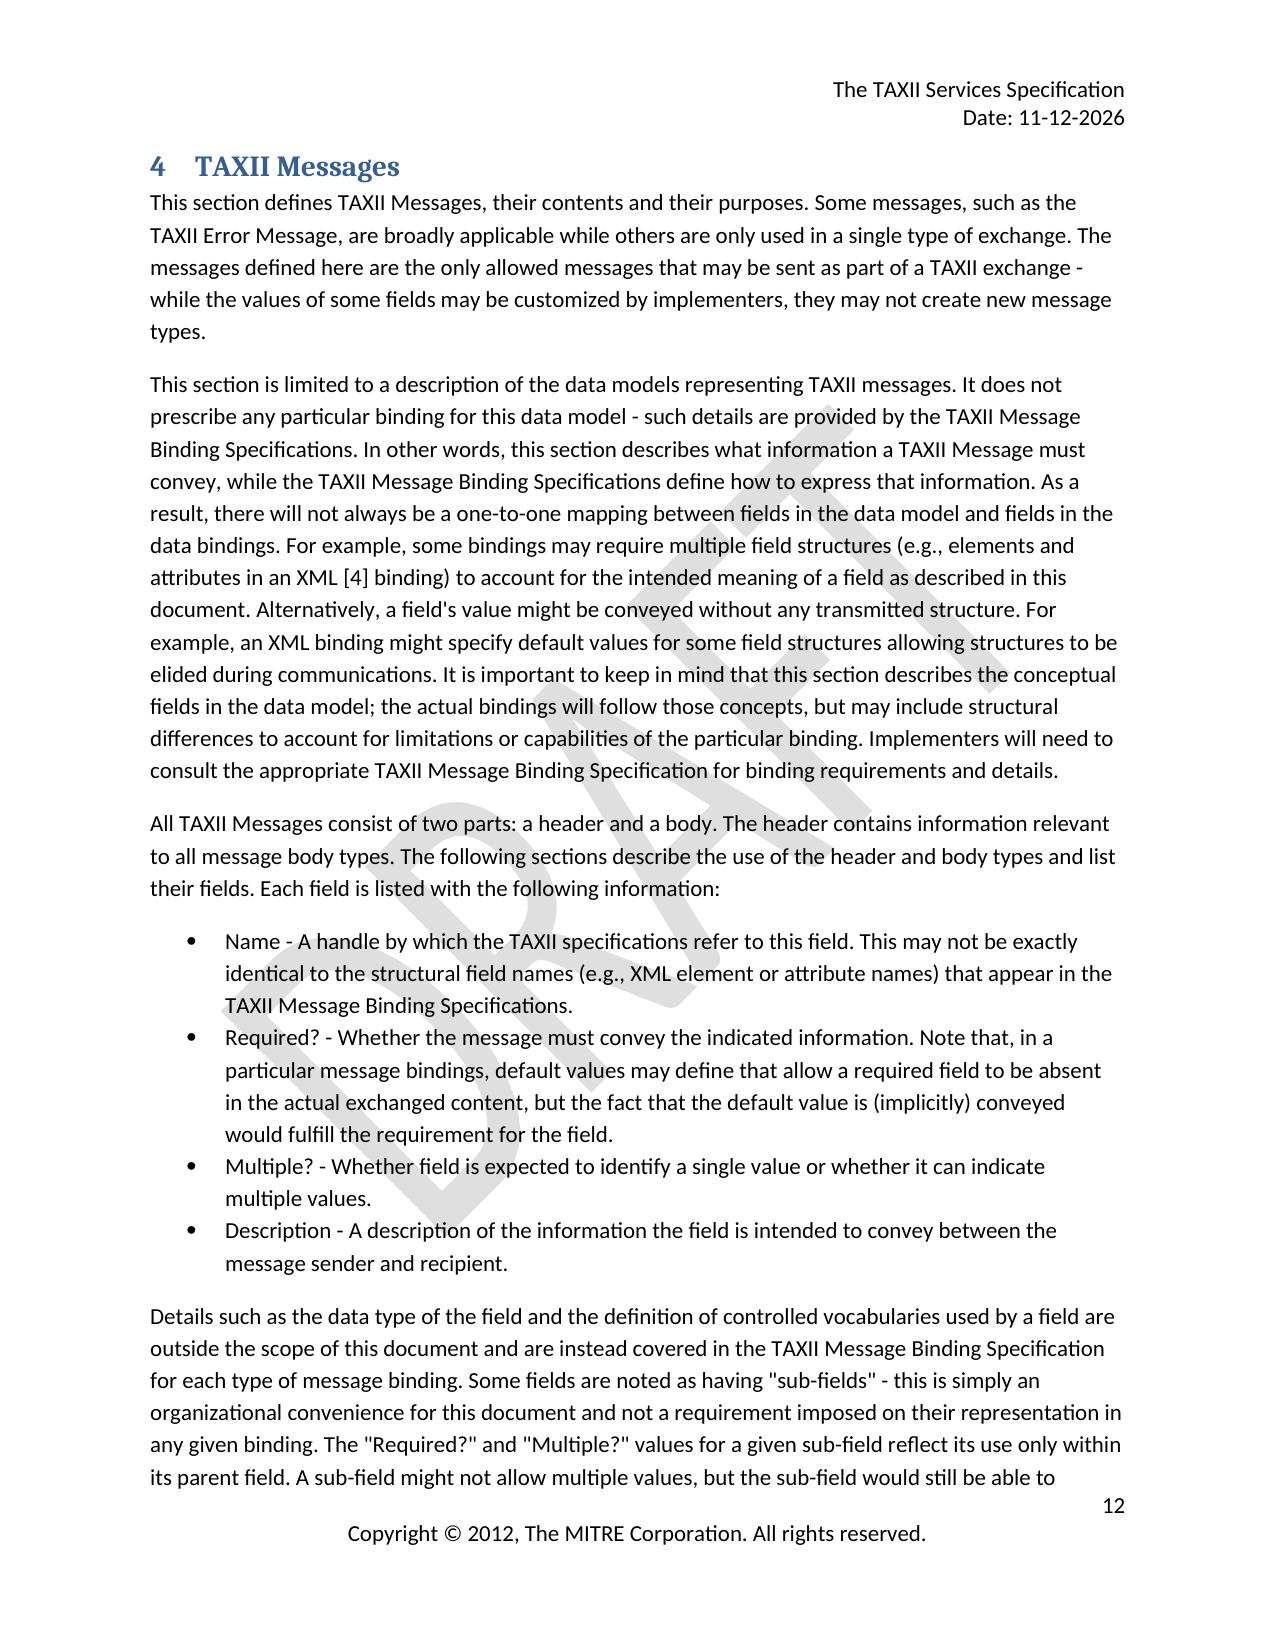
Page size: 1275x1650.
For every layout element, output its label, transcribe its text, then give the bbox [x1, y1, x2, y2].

list Required? - Whether the message must convey the indicated information. Note that, in a particular message bindings, default values may define that allow a required field to be absent in the actual exchanged content, but the fact that the default value is (implicitly) conveyed would fulfill the requirement for the field. [187, 1023, 1125, 1148]
text This section is limited to a description of the data models representing TAXII messages. It does not prescribe any particular binding for this data model - such details are provided by the TAXII Message Binding Specifications. In other words, this section describes what information a TAXII Message must convey, while the TAXII Message Binding Specifications define how to express that information. As a result, there will not always be a one-to-one mapping between fields in the data model and fields in the data bindings. For example, some bindings may require multiple field structures (e.g., elements and attributes in an XML binding) to account for the intended meaning of a field as described in this document. Alternatively, a field's value might be conveyed without any transmitted structure. For example, an XML binding might specify default values for some field structures allowing structures to be elided during communications. It is important to keep in mind that this section describes the conceptual fields in the data model; the actual bindings will follow those concepts, but may include structural differences to account for limitations or capabilities of the particular binding. Implementers will need to consult the appropriate TAXII Message Binding Specification for binding requirements and details. [150, 370, 1125, 784]
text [150, 1302, 1125, 1491]
text This section defines TAXII Messages, their contents and their purposes. Some messages, such as the TAXII Error Message, are broadly applicable while others are only used in a single type of exchange. The messages defined here are the only allowed messages that may be sent as part of a TAXII exchange - while the values of some fields may be customized by implementers, they may not create new message types. [150, 188, 1125, 345]
list Description - A description of the information the field is intended to convey between the message sender and recipient. [187, 1217, 1125, 1277]
list Name - A handle by which the TAXII specifications refer to this field. This may not be exactly identical to the structural field names (e.g., XML element or attribute names) that appear in the TAXII Message Binding Specifications. [187, 927, 1125, 1019]
list Multiple? - Whether field is expected to identify a single value or whether it can indicate multiple values. [187, 1152, 1125, 1212]
subtitle TAXII Messages [150, 150, 1125, 183]
text All TAXII Messages consist of two parts: a header and a body. The header contains information relevant to all message body types. The following sections describe the use of the header and body types and list their fields. Each field is listed with the following information: [150, 809, 1125, 902]
